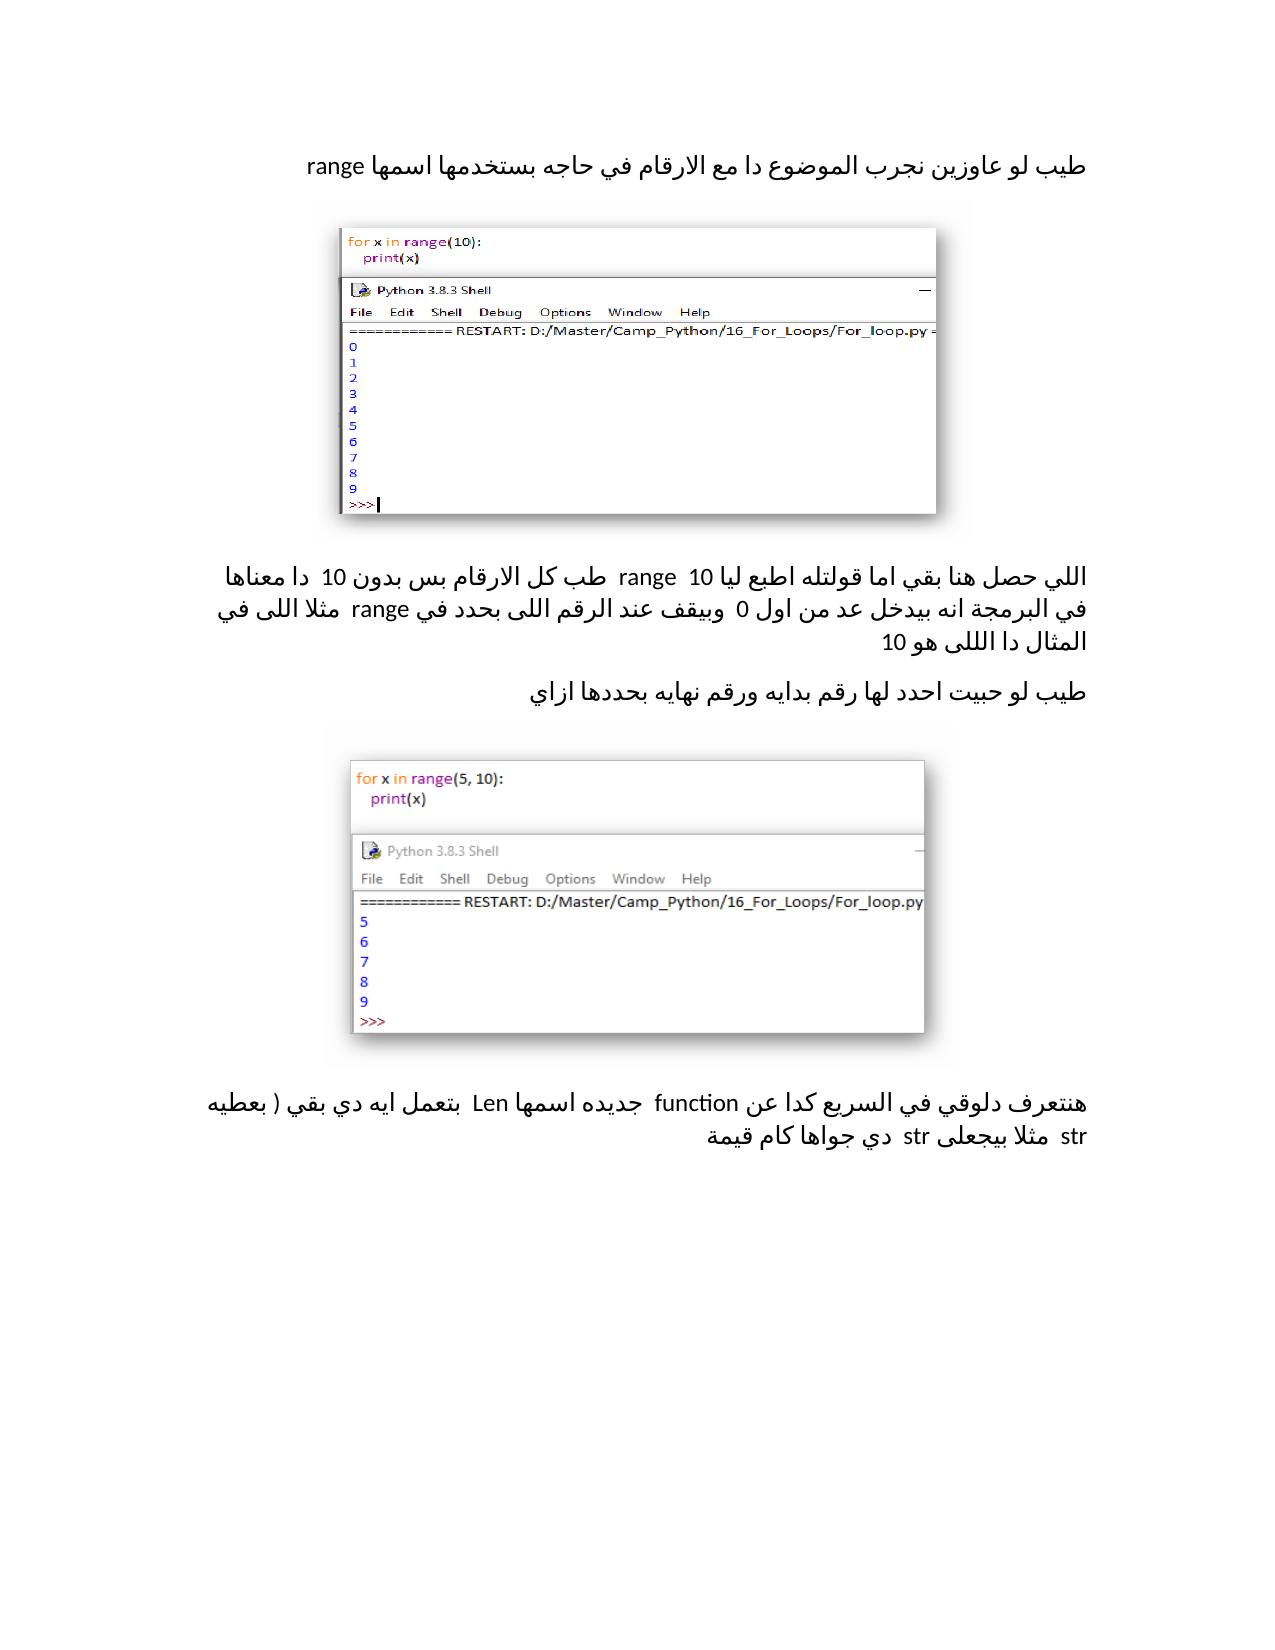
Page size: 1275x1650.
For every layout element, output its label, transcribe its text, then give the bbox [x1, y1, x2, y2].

picture [299, 199, 976, 542]
text هنتعرف دلوقي في السريع كدا عن function جديده اسمها Len بتعمل ايه دي بقي ( بعطيه str مثلا بيجعلى str دي جواها كام قيمة [187, 1087, 1087, 1151]
text طيب لو حبيت احدد لها رقم بدايه ورقم نهايه بحددها ازاي [187, 676, 1087, 707]
text اللي حصل هنا بقي اما قولتله اطبع ليا range 10 طب كل الارقام بس بدون 10 دا معناها في البرمجة انه بيدخل عد من اول 0 وبيقف عند الرقم اللى بحدد في range مثلا اللى في المثال دا الللى هو 10 [187, 561, 1087, 657]
text طيب لو عاوزين نجرب الموضوع دا مع الارقام في حاجه بستخدمها اسمها range [187, 150, 1087, 181]
picture [312, 725, 963, 1069]
